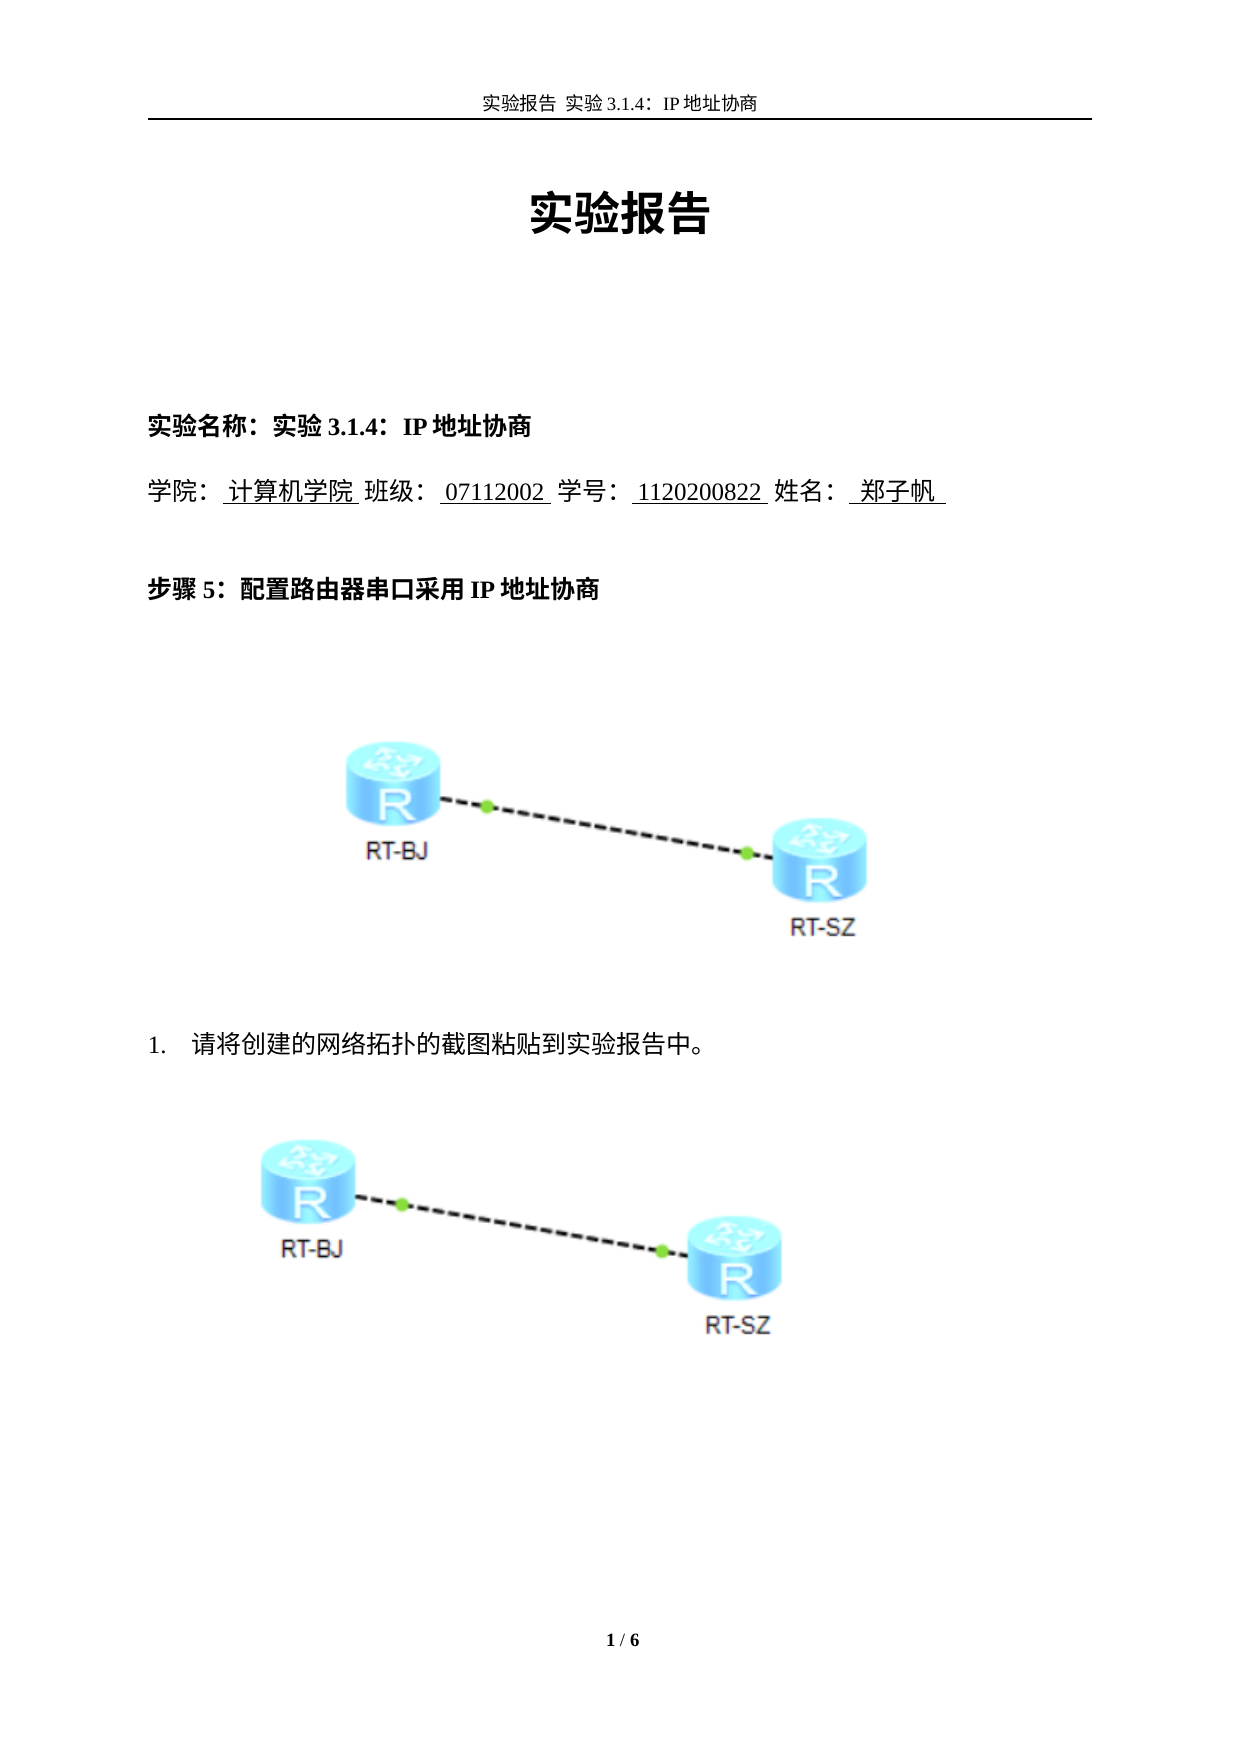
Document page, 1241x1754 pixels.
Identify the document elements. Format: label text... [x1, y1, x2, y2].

picture [232, 677, 1008, 999]
text 实验报告 [148, 162, 1092, 259]
text 学院： 计算机学院 班级： 07112002 学号： 1120200822 姓名： 郑子帆 [148, 457, 1092, 522]
picture [147, 1074, 923, 1397]
text 实验名称：实验3.1.4：IP地址协商 [148, 392, 1092, 457]
text 步骤5：配置路由器串口采用IP地址协商 [148, 555, 1092, 620]
